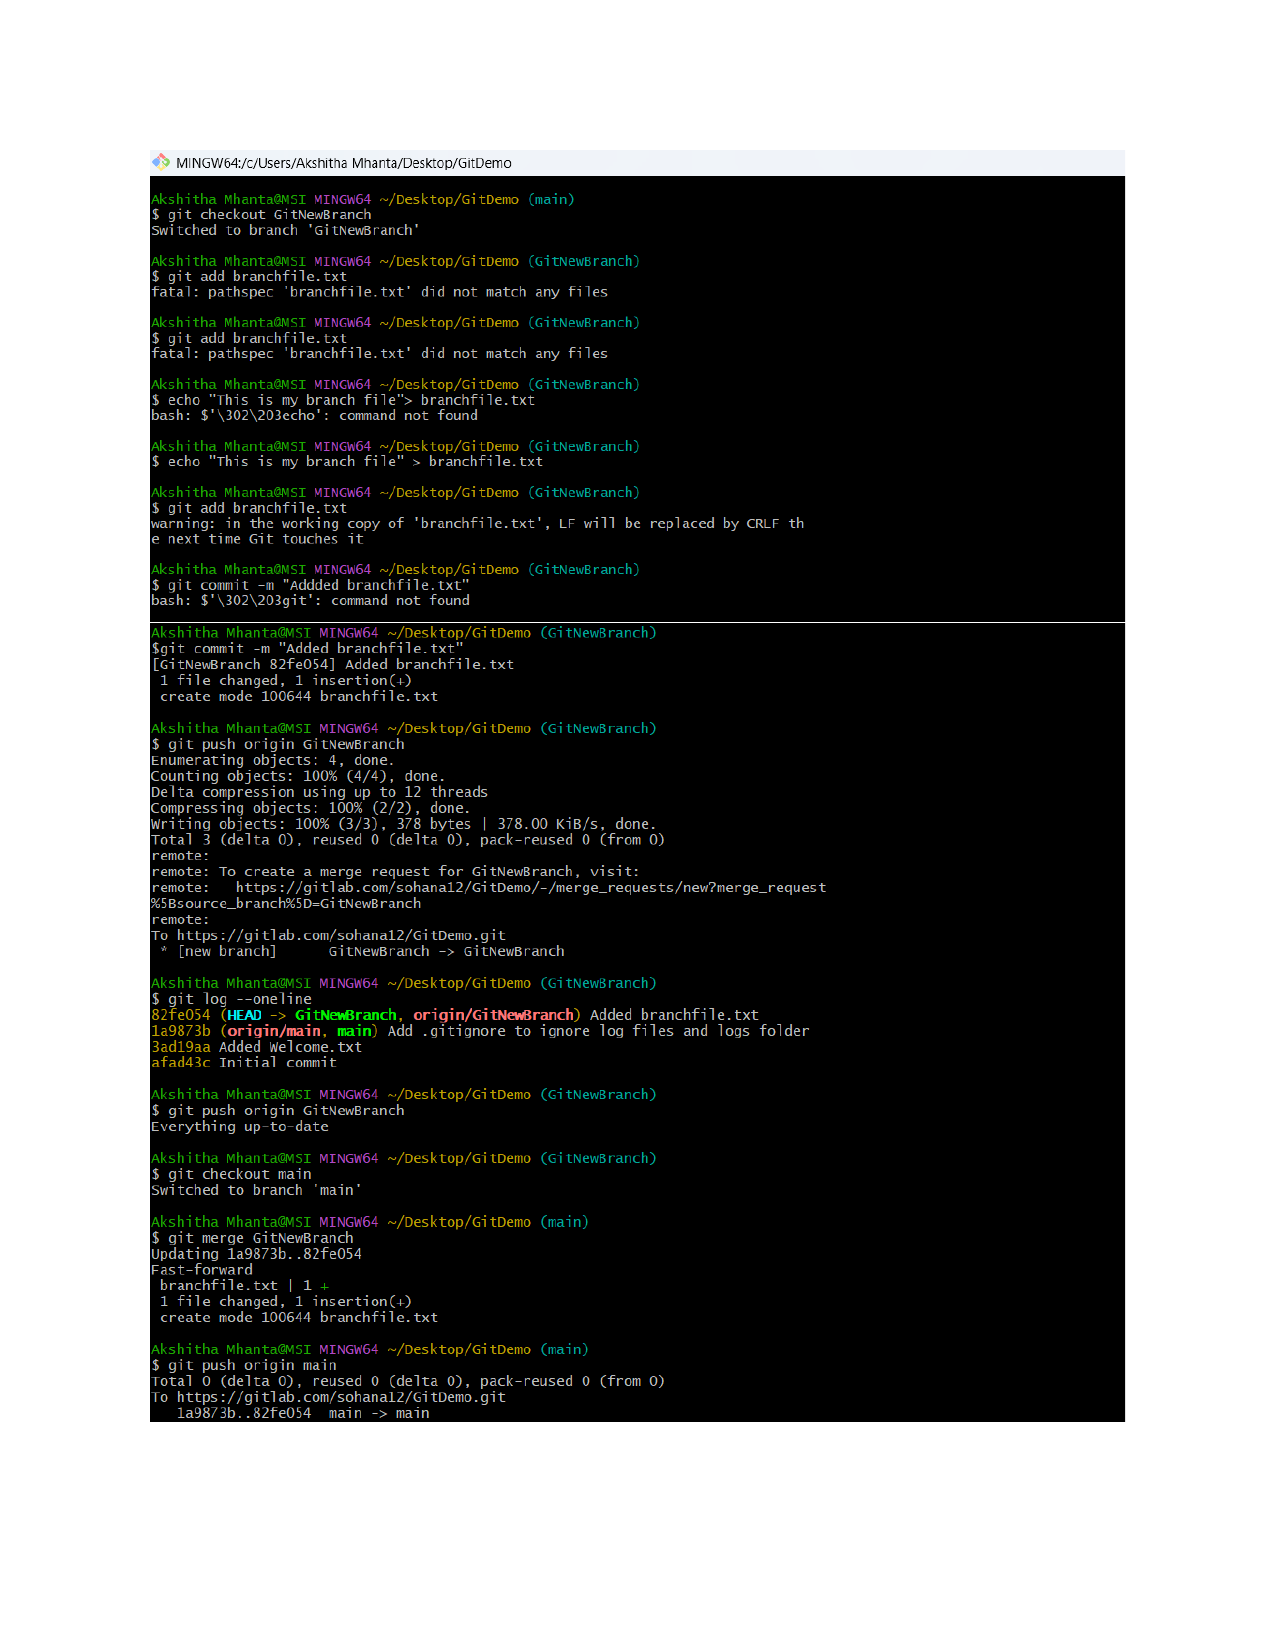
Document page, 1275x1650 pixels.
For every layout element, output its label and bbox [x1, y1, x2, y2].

picture [150, 150, 1125, 622]
picture [150, 623, 1125, 1422]
